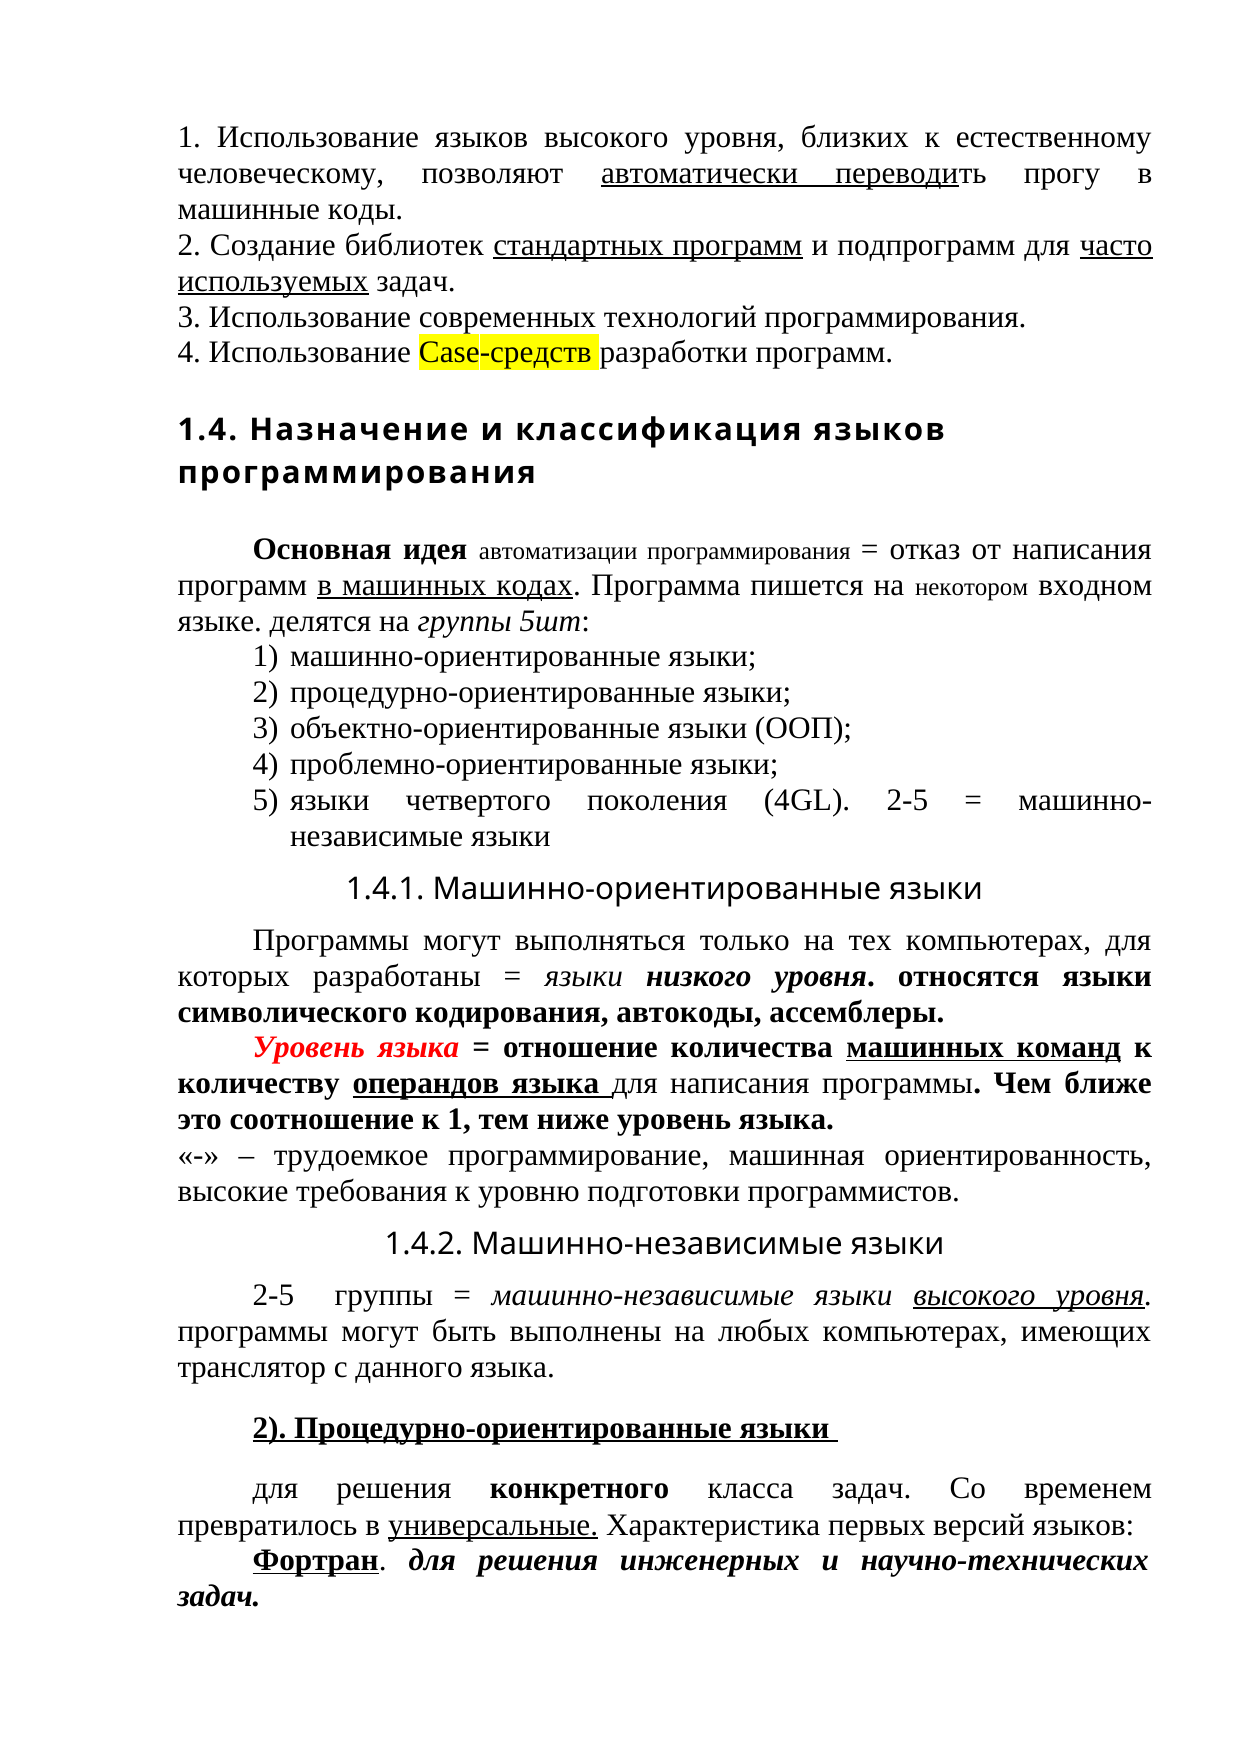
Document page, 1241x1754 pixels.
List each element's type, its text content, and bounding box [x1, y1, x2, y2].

text 1. Использование языков высокого уровня, близких к естественному человеческому, позволяют автоматически переводить прогу в машинные коды. [177, 118, 1152, 226]
text 2. Создание библиотек стандартных программ и подпрограмм для часто используемых задач. [177, 226, 1152, 298]
text Основная идея автоматизации программирования = отказ от написания программ в машинных кодах. Программа пишется на некотором входном языке. делятся на группы 5шт: [177, 530, 1152, 638]
text для решения конкретного класса задач. Со временем превратилось в универсальные. Характеристика первых версий языков: [177, 1470, 1152, 1542]
text 1.4. Назначение и классификация языков программирования [177, 407, 1152, 492]
text 2). Процедурно-ориентированные языки [252, 1409, 1152, 1445]
text Уровень языка = отношение количества машинных команд к количеству операндов языка для написания программы. Чем ближе это соотношение к 1, тем ниже уровень языка. [177, 1029, 1152, 1137]
text 1.4.2. Машинно-независимые языки [177, 1221, 1152, 1263]
text «-» – трудоемкое программирование, машинная ориентированность, высокие требования к уровню подготовки программистов. [177, 1137, 1152, 1208]
text 2-5 группы = машинно-независимые языки высокого уровня. программы могут быть выполнены на любых компьютерах, имеющих транслятор с данного языка. [177, 1276, 1152, 1384]
text 1.4.1. Машинно-ориентированные языки [177, 866, 1152, 908]
text Программы могут выполняться только на тех компьютерах, для которых разработаны = языки низкого уровня. относятся языки символического кодирования, автокоды, ассемблеры. [177, 921, 1152, 1029]
list языки четвертого поколения (4GL). 2-5 = машинно-независимые языки [252, 781, 1152, 853]
text Фортран. для решения инженерных и научно-технических задач. [177, 1542, 1152, 1613]
text 3. Использование современных технологий программирования. [177, 298, 1152, 334]
list проблемно-ориентированные языки; [252, 746, 1152, 781]
list машинно-ориентированные языки; [252, 638, 1152, 674]
list объектно-ориентированные языки (ООП); [252, 709, 1152, 746]
text 4. Использование Case-средств разработки программ. [599, 334, 1152, 370]
list процедурно-ориентированные языки; [252, 674, 1152, 709]
text 4. Использование Case-средств разработки программ. [177, 334, 419, 370]
